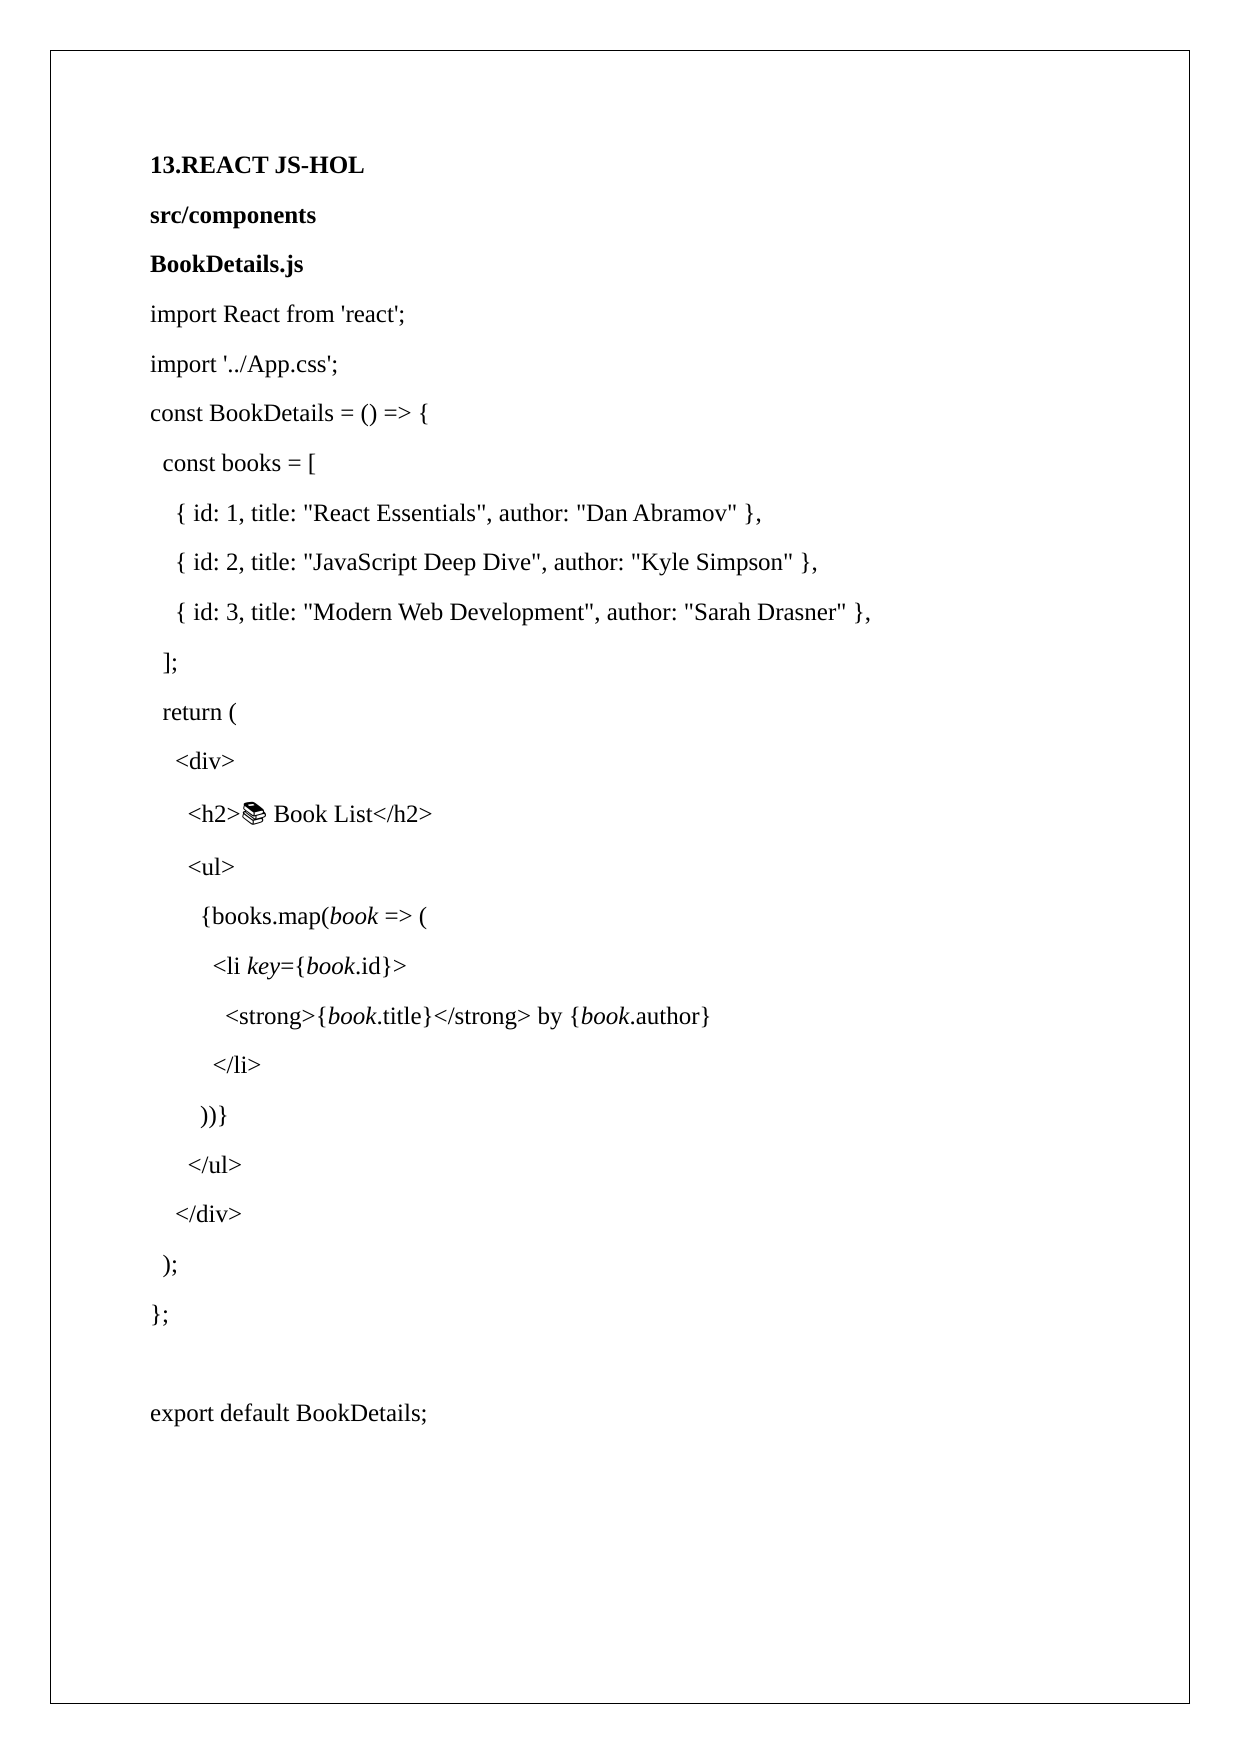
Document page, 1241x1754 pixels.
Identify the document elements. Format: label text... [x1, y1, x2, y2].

text return ( [150, 697, 1090, 725]
text const BookDetails = () => { [150, 398, 1090, 427]
text ); [150, 1249, 1090, 1278]
text import React from 'react'; [150, 299, 1090, 328]
text export default BookDetails; [150, 1398, 1090, 1427]
text { id: 2, title: "JavaScript Deep Dive", author: "Kyle Simpson" }, [150, 547, 1090, 576]
text }; [150, 1299, 1090, 1328]
text {books.map(book => ( [150, 901, 1090, 930]
text 13.REACT JS-HOL [150, 150, 1090, 179]
text <ul> [150, 852, 1090, 881]
text { id: 1, title: "React Essentials", author: "Dan Abramov" }, [150, 498, 1090, 527]
text <h2>📚 Book List</h2> [150, 796, 1090, 830]
text ))} [150, 1100, 1090, 1129]
text <div> [150, 746, 1090, 775]
text import '../App.css'; [150, 349, 1090, 377]
text </li> [150, 1051, 1090, 1079]
text ]; [150, 647, 1090, 676]
text <strong>{book.title}</strong> by {book.author} [150, 1001, 1090, 1029]
text <li key={book.id}> [150, 951, 1090, 980]
text const books = [ [150, 448, 1090, 477]
text </div> [150, 1199, 1090, 1228]
text </ul> [150, 1150, 1090, 1179]
text src/components [150, 200, 1090, 228]
text { id: 3, title: "Modern Web Development", author: "Sarah Drasner" }, [150, 597, 1090, 626]
text BookDetails.js [150, 249, 1090, 278]
